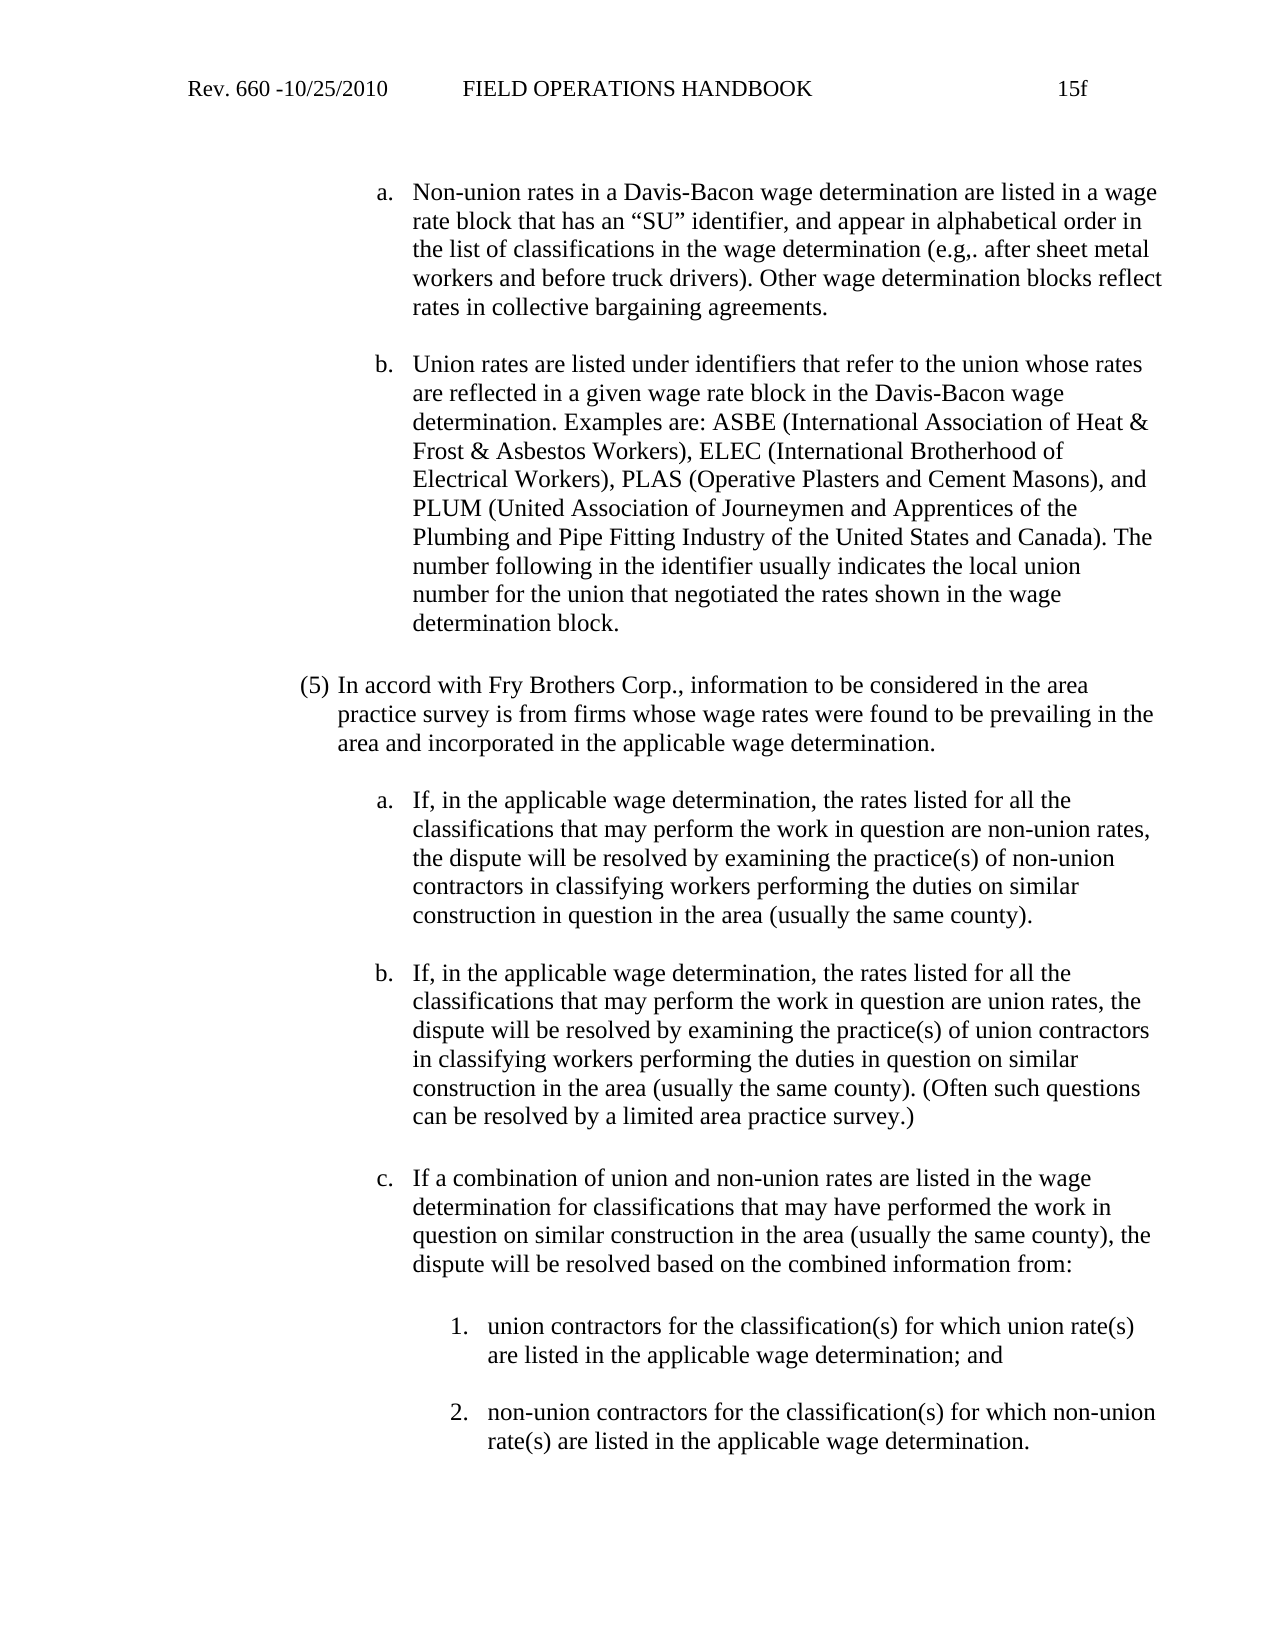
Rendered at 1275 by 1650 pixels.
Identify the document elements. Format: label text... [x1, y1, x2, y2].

list non-union contractors for the classification(s) for which non-union rate(s) are listed in the applicable wage determination. [450, 1397, 1162, 1455]
list If, in the applicable wage determination, the rates listed for all the classifications that may perform the work in question are union rates, the dispute will be resolved by examining the practice(s) of union contractors in classifying workers performing the duties in question on similar construction in the area (usually the same county). (Often such questions can be resolved by a limited area practice survey.) [394, 958, 1162, 1130]
list Union rates are listed under identifiers that refer to the union whose rates are reflected in a given wage rate block in the Davis-Bacon wage determination. Examples are: ASBE (International Association of Heat & Frost & Asbestos Workers), ELEC (International Brotherhood of Electrical Workers), PLAS (Operative Plasters and Cement Masons), and PLUM (United Association of Journeymen and Apprentices of the Plumbing and Pipe Fitting Industry of the United States and Canada). The number following in the identifier usually indicates the local union number for the union that negotiated the rates shown in the wage determination block. [394, 349, 1162, 637]
list If a combination of union and non-union rates are listed in the wage determination for classifications that may have performed the work in question on similar construction in the area (usually the same county), the dispute will be resolved based on the combined information from: [394, 1163, 1162, 1278]
list union contractors for the classification(s) for which union rate(s) are listed in the applicable wage determination; and [450, 1311, 1162, 1369]
list Non-union rates in a Davis-Bacon wage determination are listed in a wage rate block that has an “SU” identifier, and appear in alphabetical order in the list of classifications in the wage determination (e.g,. after sheet metal workers and before truck drivers). Other wage determination blocks reflect rates in collective bargaining agreements. [394, 177, 1162, 321]
list If, in the applicable wage determination, the rates listed for all the classifications that may perform the work in question are non-union rates, the dispute will be resolved by examining the practice(s) of non-union contractors in classifying workers performing the duties on similar construction in question in the area (usually the same county). [394, 785, 1162, 929]
list In accord with Fry Brothers Corp., information to be considered in the area practice survey is from firms whose wage rates were found to be prevailing in the area and incorporated in the applicable wage determination. [300, 670, 1162, 756]
